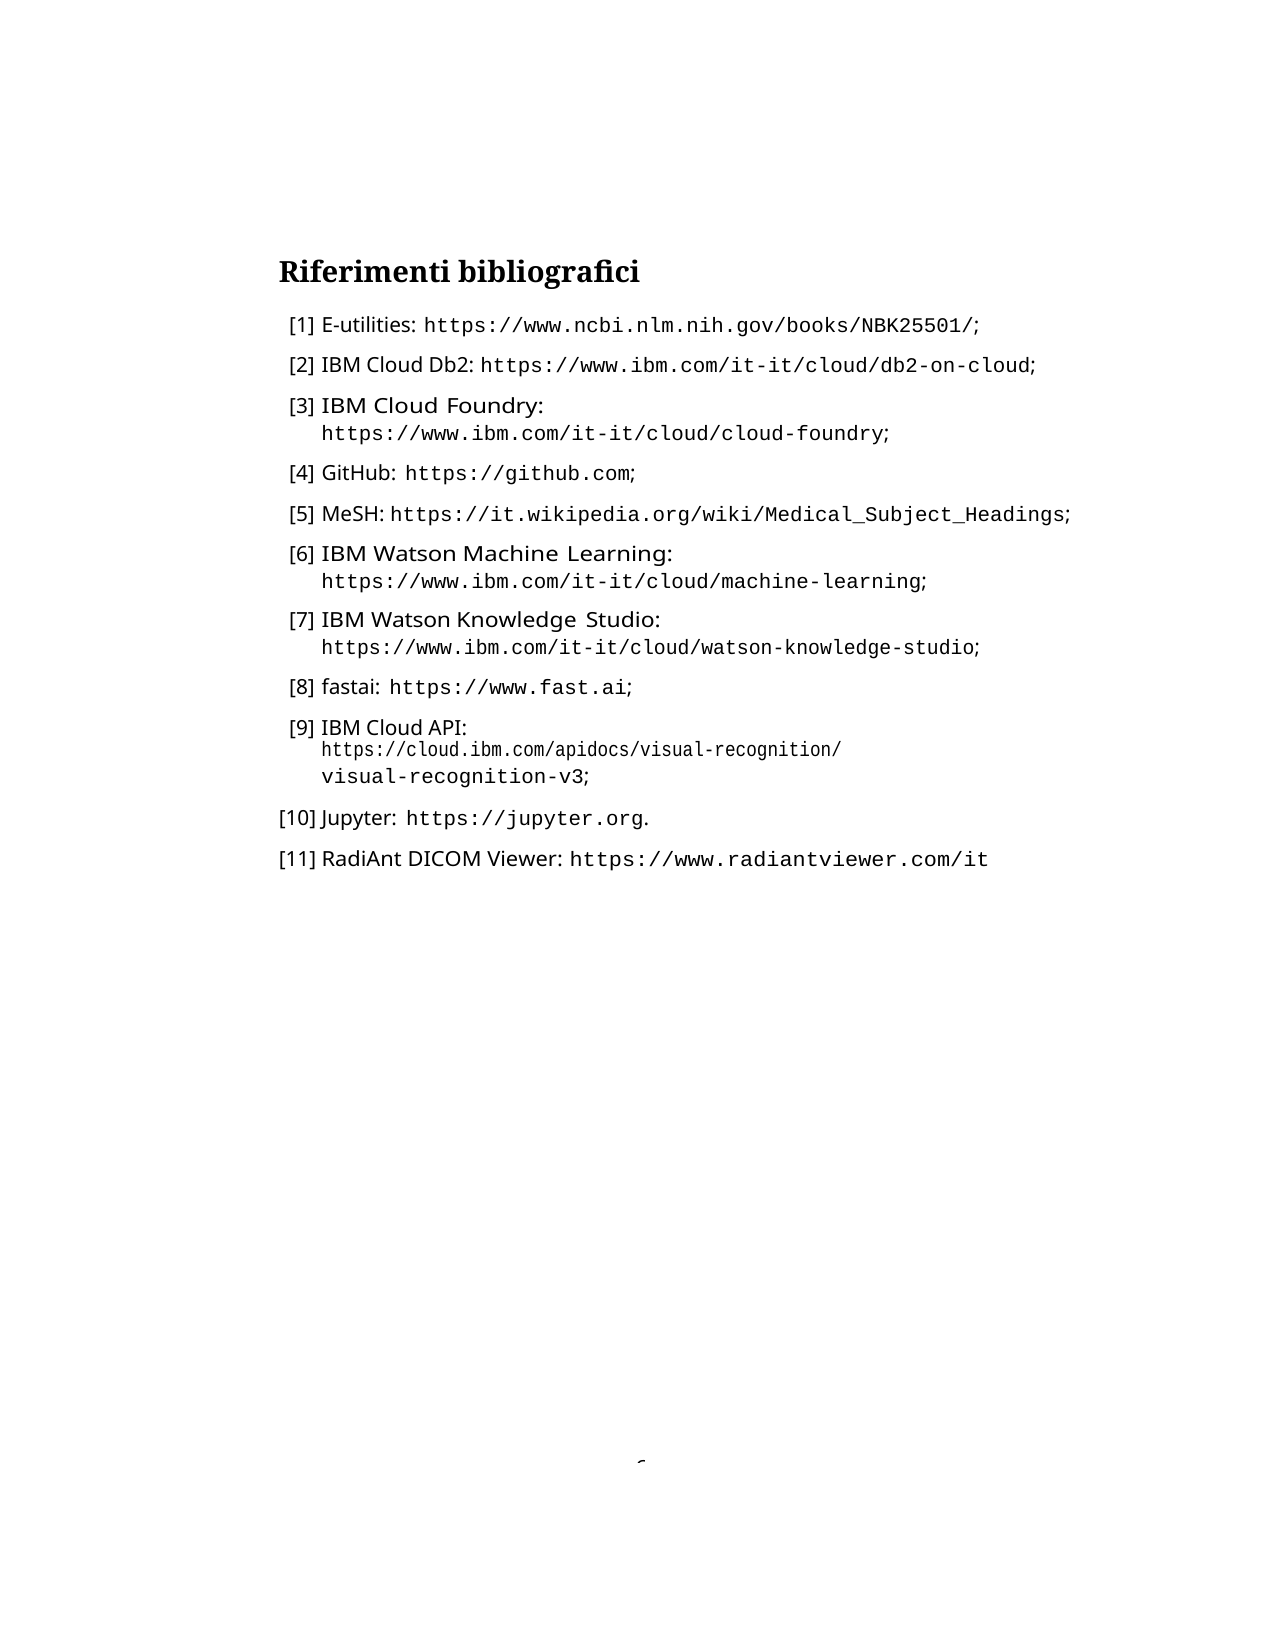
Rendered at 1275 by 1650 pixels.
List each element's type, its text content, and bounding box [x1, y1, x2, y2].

text https://www.ibm.com/it-it/cloud/machine-learning; [321, 567, 1148, 594]
subtitle Riferimenti bibliografici [279, 252, 1148, 291]
list IBM Cloud API: https://cloud.ibm.com/apidocs/visual-recognition/ visual-recognition-v3; [289, 714, 857, 789]
list fastai: https://www.fast.ai; [289, 672, 1148, 701]
list RadiAnt DICOM Viewer: https://www.radiantviewer.com/it [278, 844, 1148, 872]
list E-utilities: https://www.ncbi.nlm.nih.gov/books/NBK25501/; [289, 310, 1148, 338]
text https://www.ibm.com/it-it/cloud/watson-knowledge-studio; [321, 633, 1148, 660]
list IBM Watson Knowledge Studio: [289, 606, 1148, 633]
list GitHub: https://github.com; [289, 458, 1148, 486]
list IBM Cloud Db2: https://www.ibm.com/it-it/cloud/db2-on-cloud; [289, 351, 1148, 379]
text https://www.ibm.com/it-it/cloud/cloud-foundry; [321, 418, 1148, 446]
list IBM Watson Machine Learning: [289, 540, 1148, 567]
list MeSH: https://it.wikipedia.org/wiki/Medical_Subject_Headings; [289, 499, 1148, 527]
list Jupyter: https://jupyter.org. [278, 803, 1148, 831]
list IBM Cloud Foundry: [289, 392, 1148, 418]
